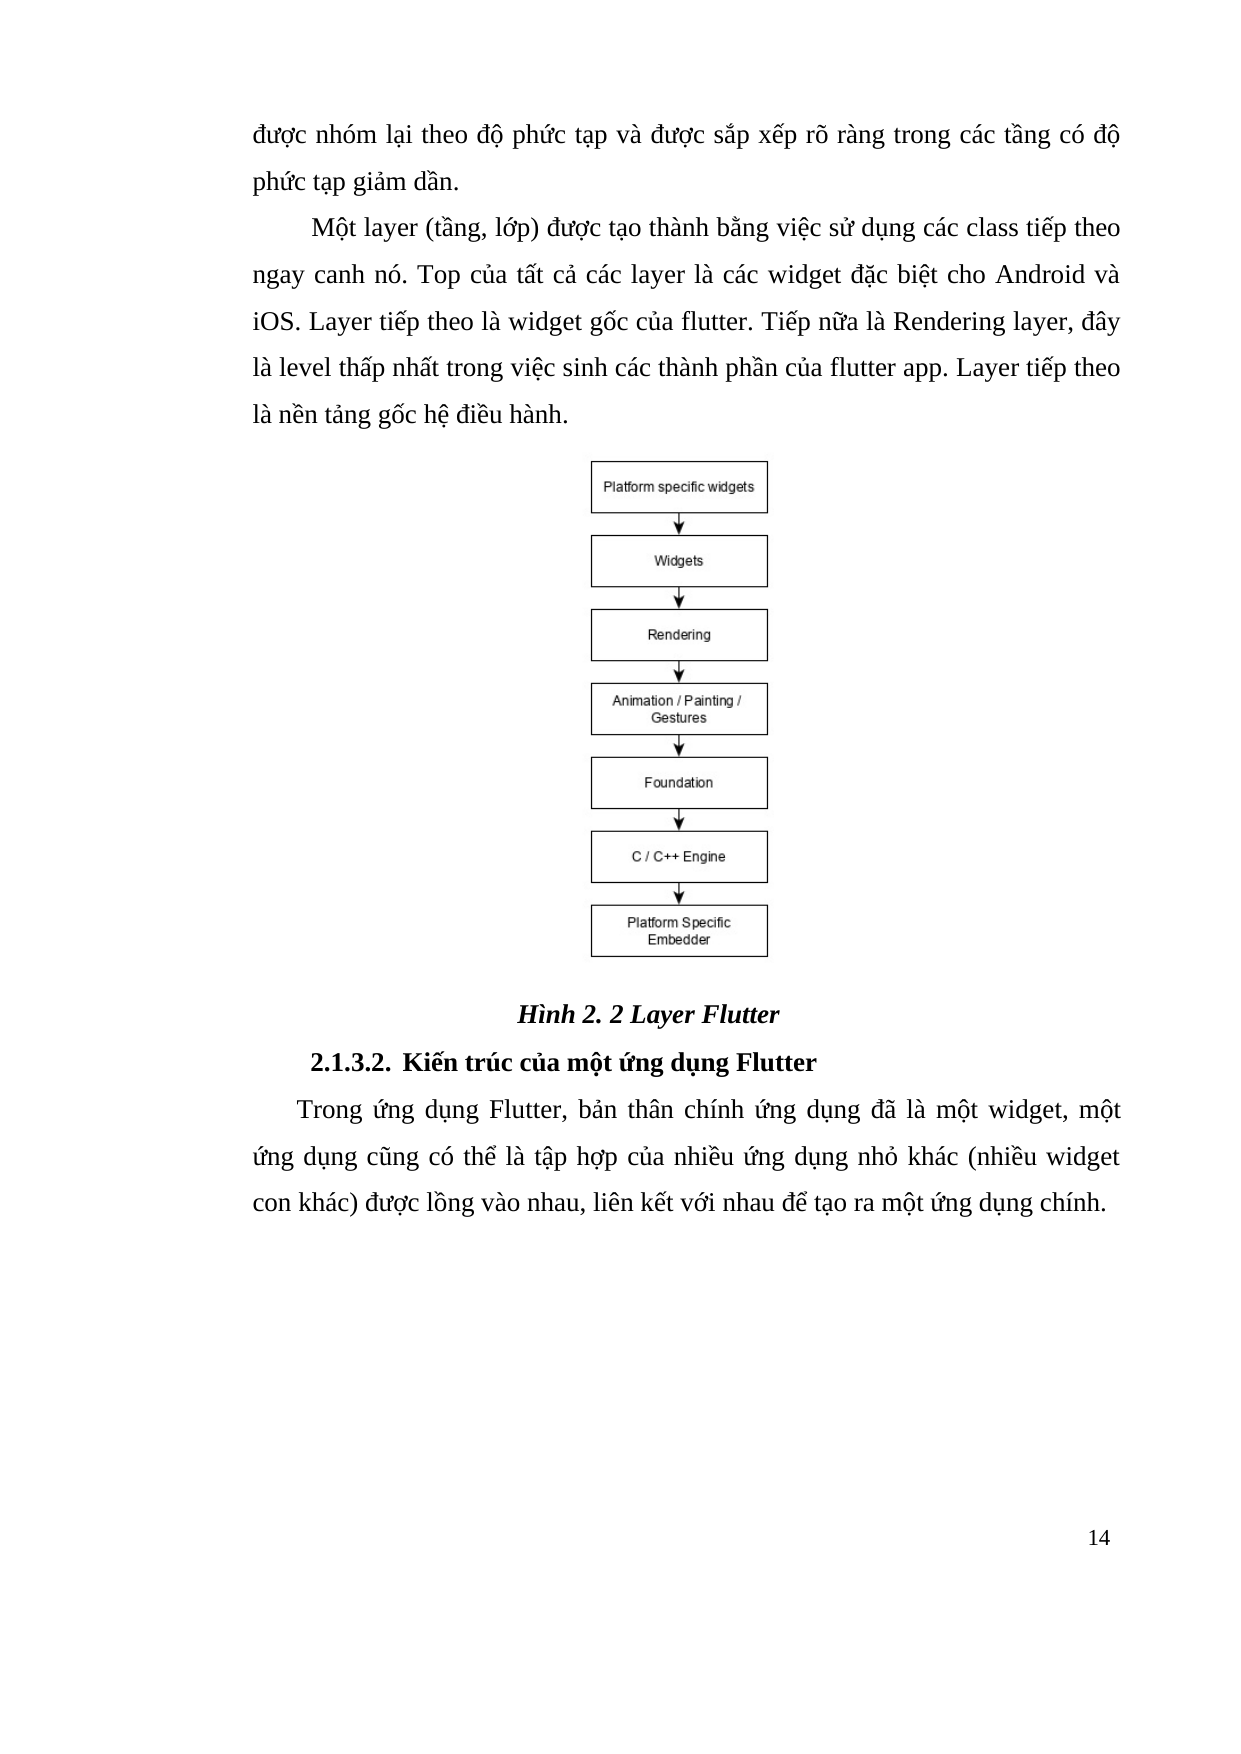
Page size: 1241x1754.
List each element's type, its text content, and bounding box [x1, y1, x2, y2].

list Một layer (tầng, lớp) được tạo thành bằng việc sử dụng các class tiếp theo ngay canh nó. Top của tất cả các layer là các widget đặc biệt cho Android và iOS. Layer tiếp theo là widget gốc của flutter. Tiếp nữa là Rendering layer, đây là level thấp nhất trong việc sinh các thành phần của flutter app. Layer tiếp theo là nền tảng gốc hệ điều hành. [252, 211, 1122, 429]
text Trong ứng dụng Flutter, bản thân chính ứng dụng đã là một widget, một ứng dụng cũng có thể là tập hợp của nhiều ứng dụng nhỏ khác (nhiều widget con khác) được lồng vào nhau, liên kết với nhau để tạo ra một ứng dụng chính. [252, 1093, 1122, 1217]
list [252, 118, 1122, 196]
list Kiến trúc của một ứng dụng Flutter [310, 1046, 1122, 1077]
picture [574, 444, 784, 973]
